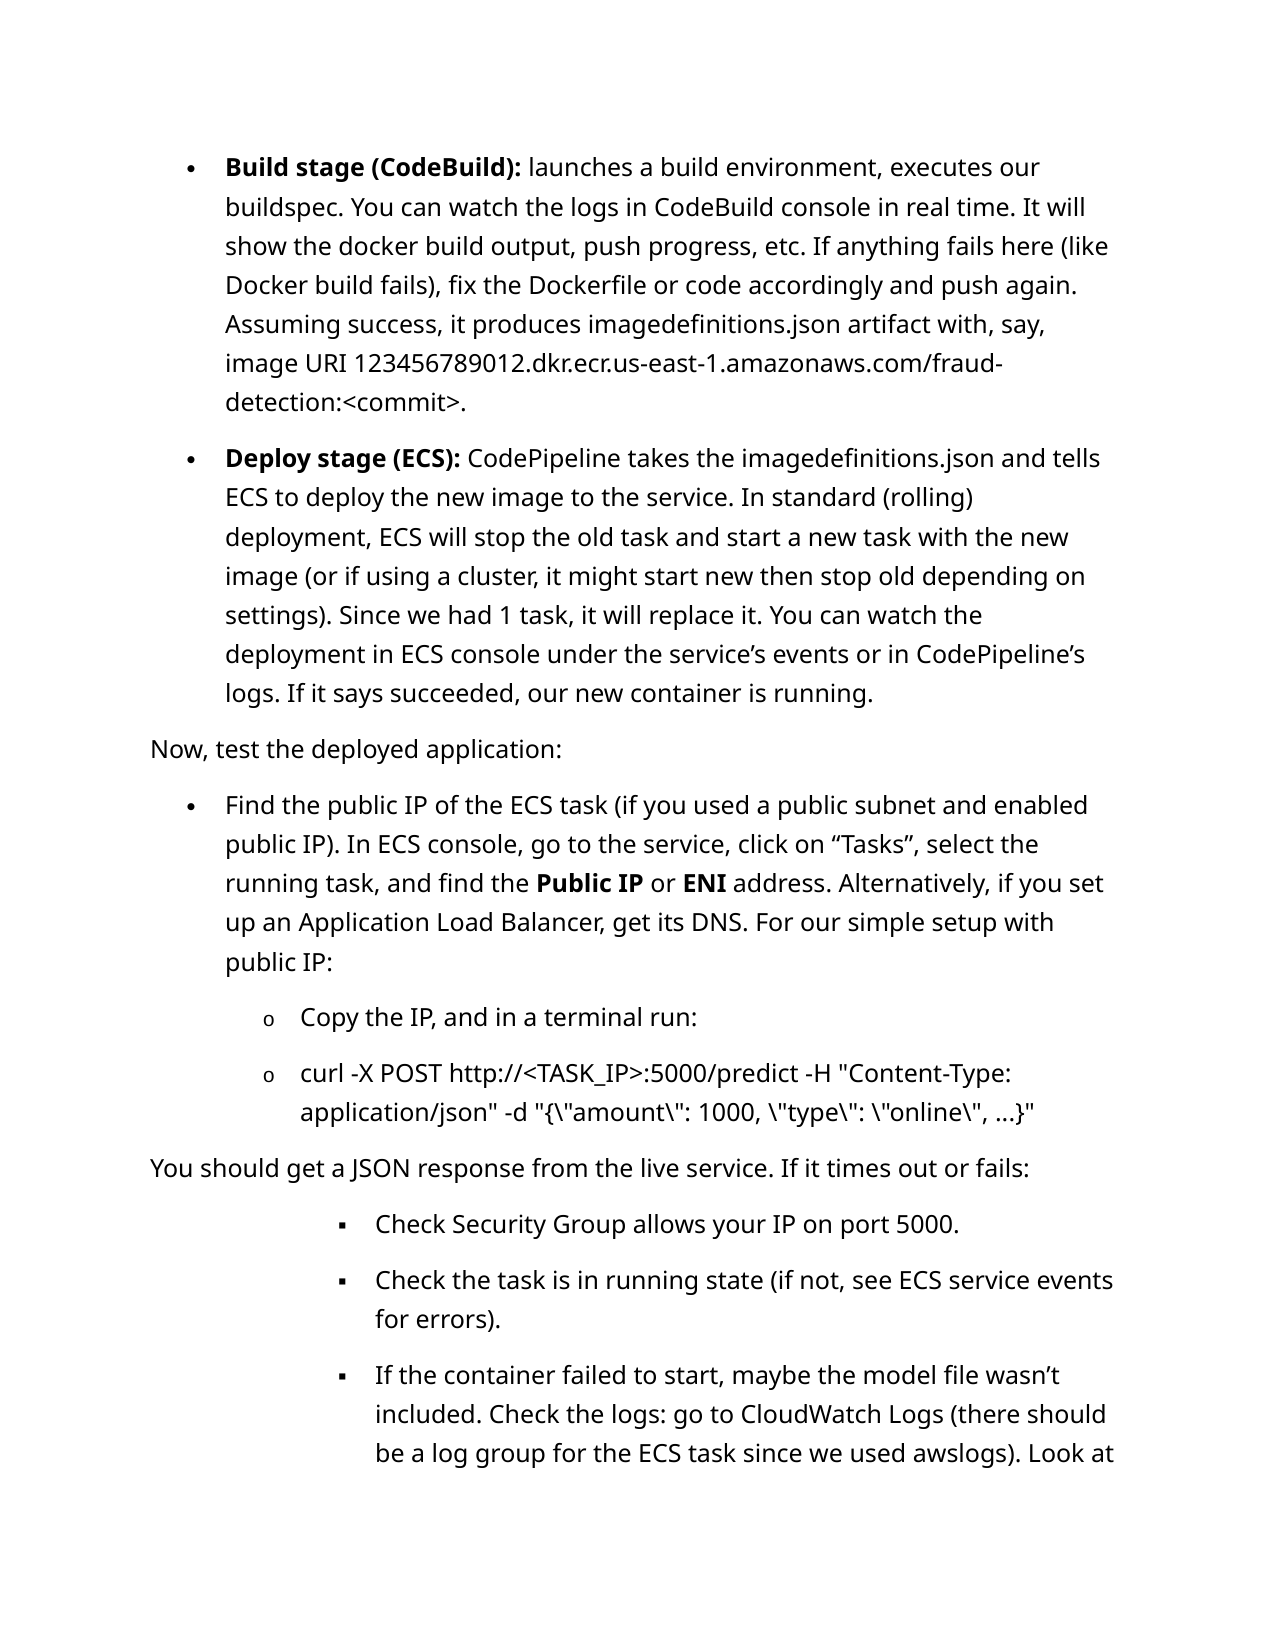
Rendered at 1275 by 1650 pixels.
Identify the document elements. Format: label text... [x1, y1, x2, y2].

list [337, 1357, 1125, 1470]
list Check Security Group allows your IP on port 5000. [337, 1207, 1125, 1241]
list curl -X POST http://<TASK_IP>:5000/predict -H "Content-Type: application/json" -d "{\"amount\": 1000, \"type\": \"online\", ...}" [262, 1056, 1125, 1129]
text You should get a JSON response from the live service. If it times out or fails: [150, 1151, 1125, 1185]
list Copy the IP, and in a terminal run: [262, 1000, 1125, 1034]
text Now, test the deployed application: [150, 732, 1125, 766]
list Check the task is in running state (if not, see ECS service events for errors). [337, 1262, 1125, 1336]
list Find the public IP of the ECS task (if you used a public subnet and enabled public IP). In ECS console, go to the service, click on “Tasks”, select the running task, and find the Public IP or ENI address. Alternatively, if you set up an Application Load Balancer, get its DNS. For our simple setup with public IP: [187, 787, 1125, 978]
list Deploy stage (ECS): CodePipeline takes the imagedefinitions.json and tells ECS to deploy the new image to the service. In standard (rolling) deployment, ECS will stop the old task and start a new task with the new image (or if using a cluster, it might start new then stop old depending on settings). Since we had 1 task, it will replace it. You can watch the deployment in ECS console under the service’s events or in CodePipeline’s logs. If it says succeeded, our new container is running. [187, 441, 1125, 710]
list Build stage (CodeBuild): launches a build environment, executes our buildspec. You can watch the logs in CodeBuild console in real time. It will show the docker build output, push progress, etc. If anything fails here (like Docker build fails), fix the Dockerfile or code accordingly and push again. Assuming success, it produces imagedefinitions.json artifact with, say, image URI 123456789012.dkr.ecr.us-east-1.amazonaws.com/fraud-detection:<commit>. [187, 150, 1125, 419]
